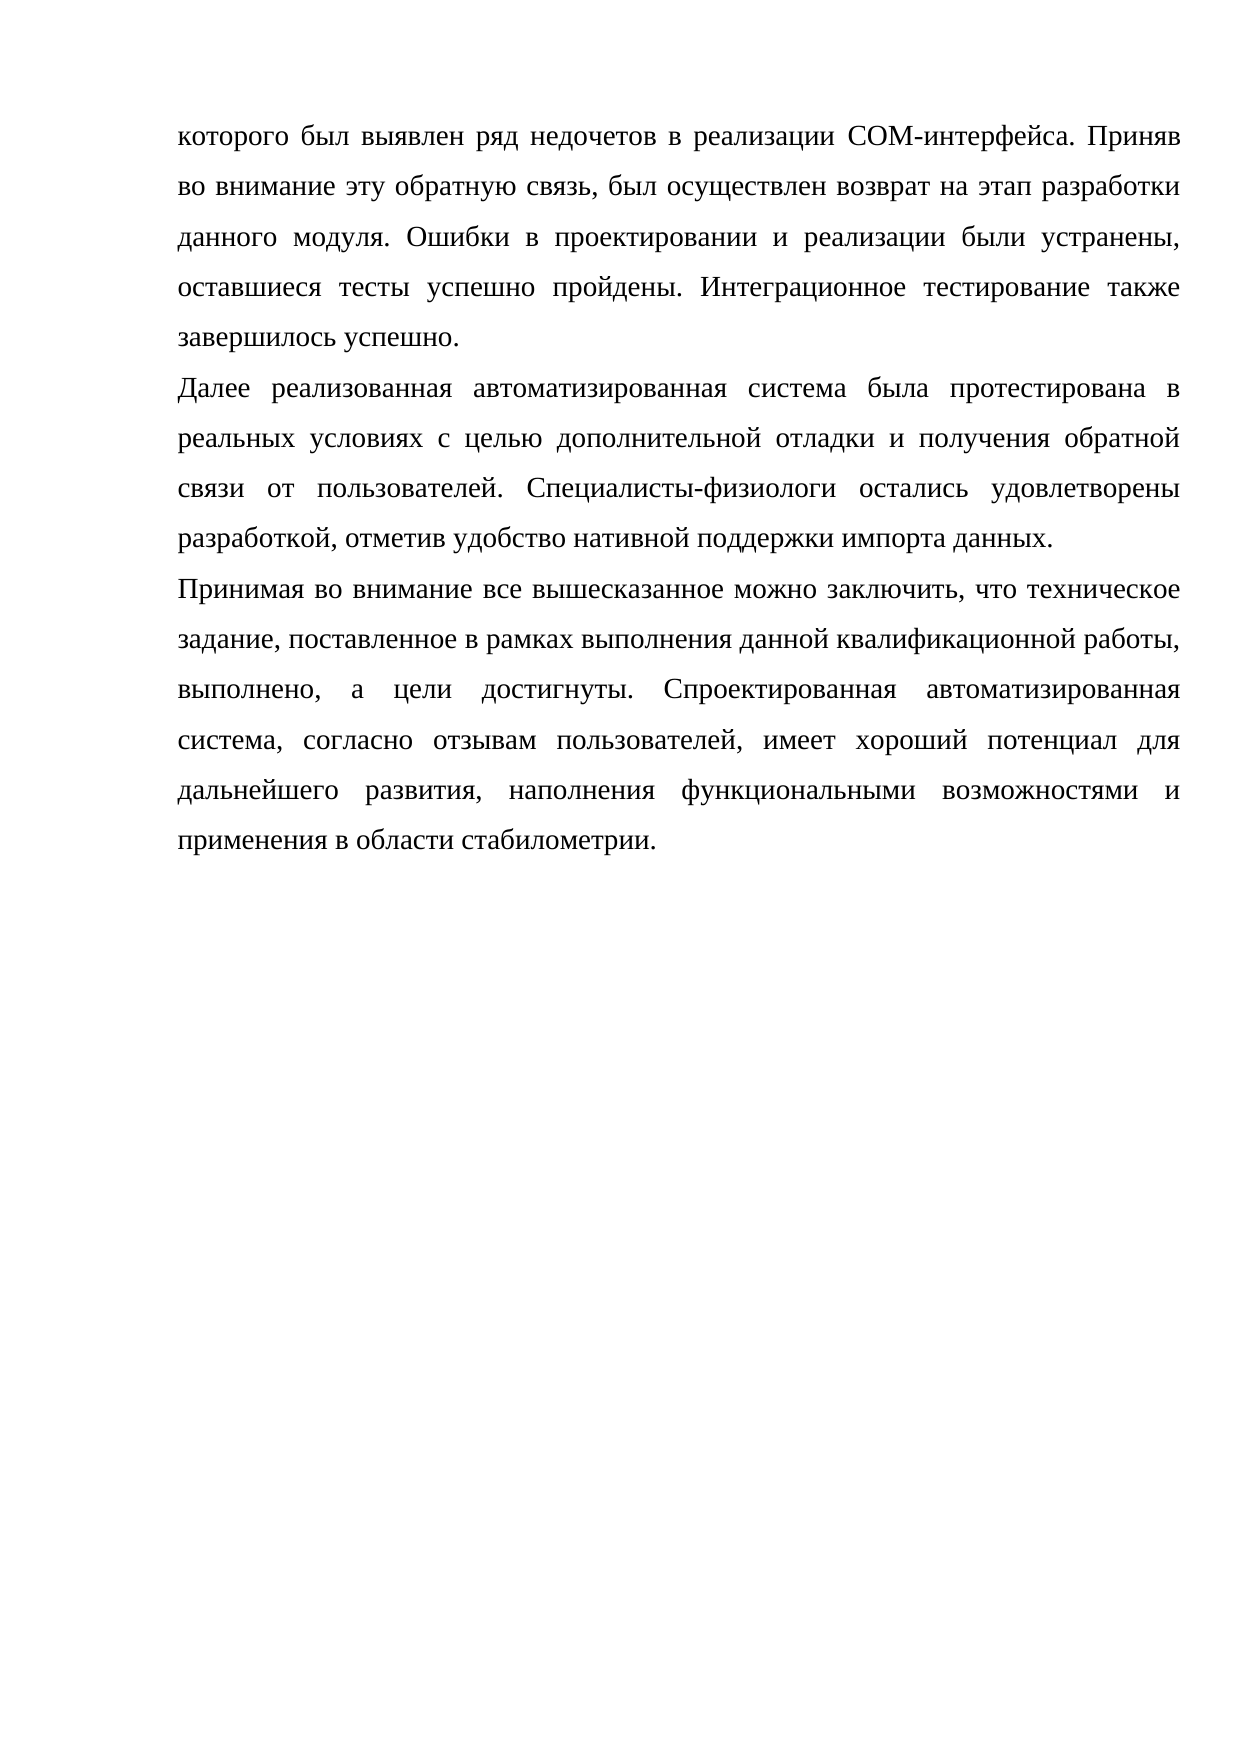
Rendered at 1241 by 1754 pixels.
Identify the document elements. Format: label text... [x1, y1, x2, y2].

text Далее реализованная автоматизированная система была протестирована в реальных условиях с целью дополнительной отладки и получения обратной связи от пользователей. Специалисты-физиологи остались удовлетворены разработкой, отметив удобство нативной поддержки импорта данных. [177, 370, 1181, 554]
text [177, 118, 1181, 353]
text Принимая во внимание все вышесказанное можно заключить, что техническое задание, поставленное в рамках выполнения данной квалификационной работы, выполнено, а цели достигнуты. Спроектированная автоматизированная система, согласно отзывам пользователей, имеет хороший потенциал для дальнейшего развития, наполнения функциональными возможностями и применения в области стабилометрии. [177, 571, 1181, 856]
